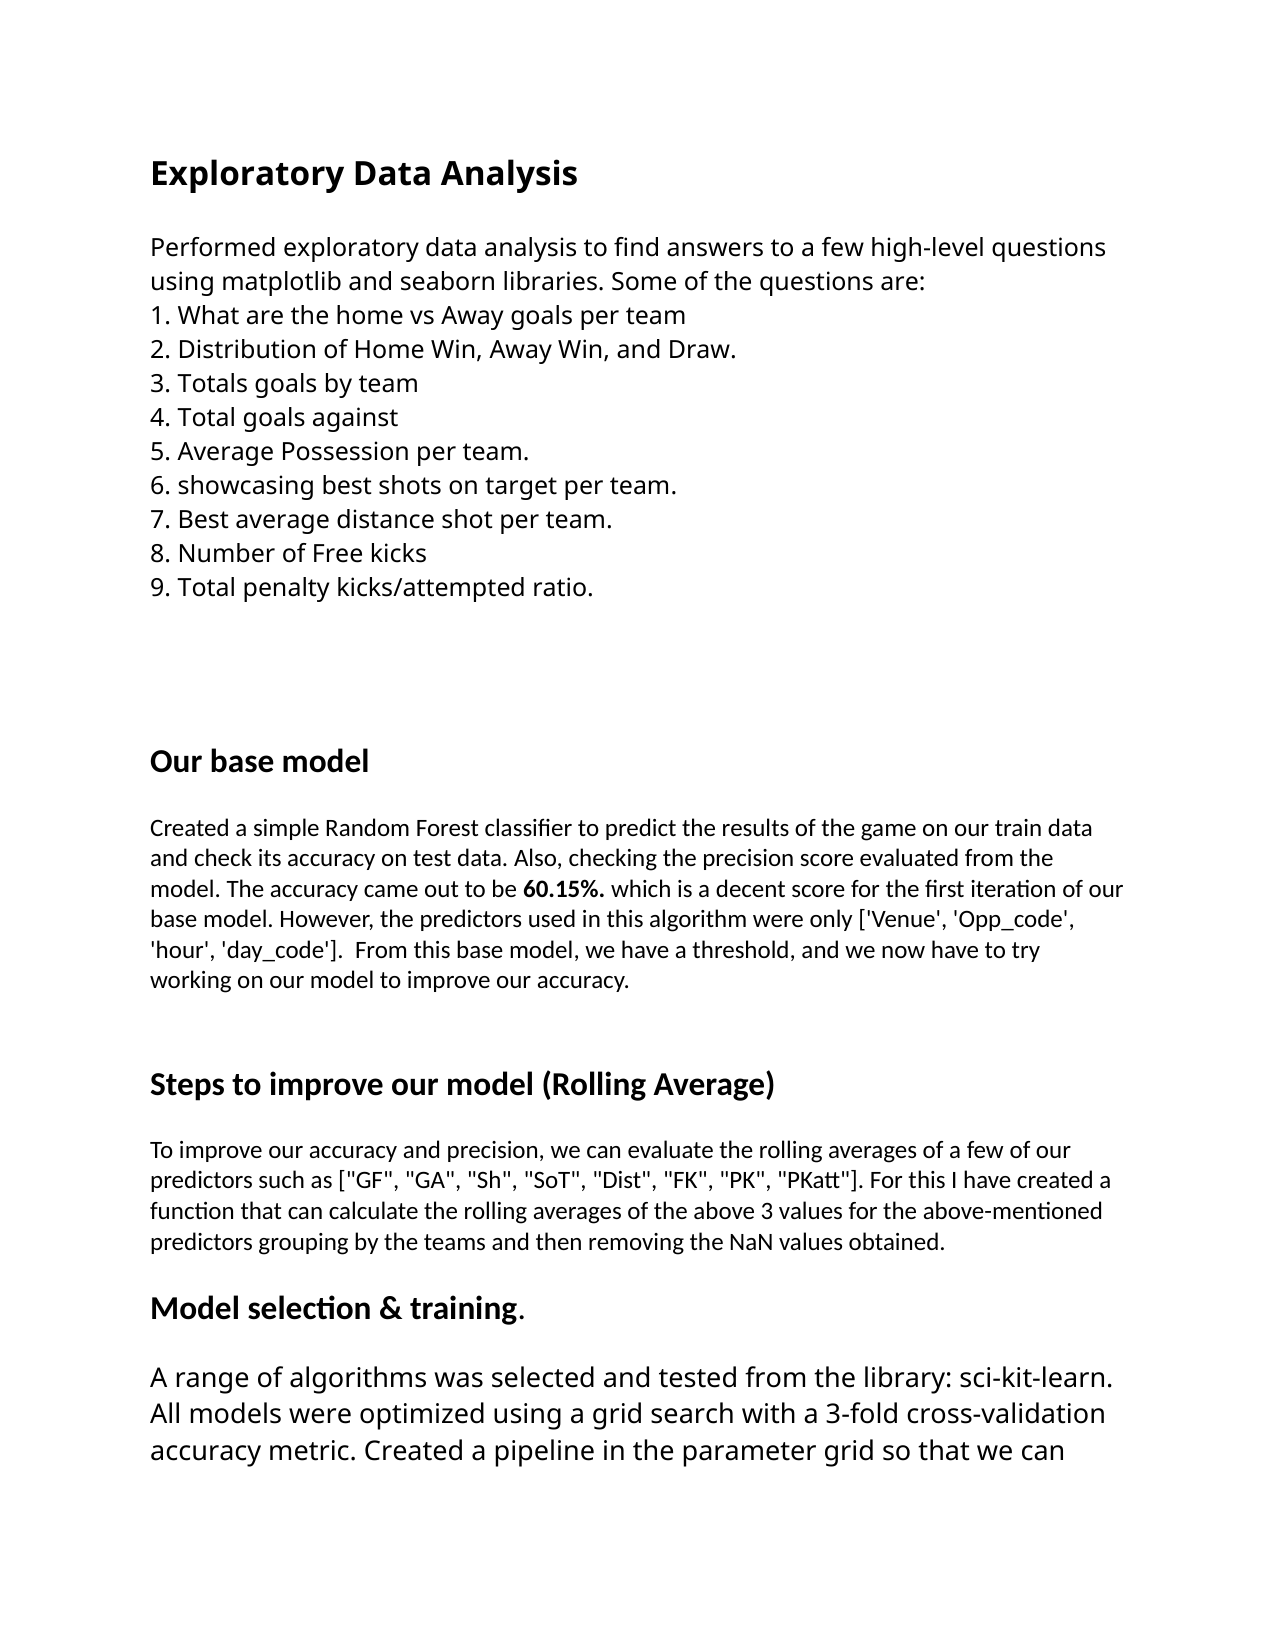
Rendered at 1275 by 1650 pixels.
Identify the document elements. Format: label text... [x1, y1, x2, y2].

text 3. Totals goals by team [150, 366, 1125, 400]
text 5. Average Possession per team. [150, 434, 1125, 468]
text Model selection & training. [150, 1287, 1125, 1327]
text Steps to improve our model (Rolling Average) [150, 1063, 1125, 1104]
text 6. showcasing best shots on target per team. [150, 468, 1125, 502]
text 9. Total penalty kicks/attempted ratio. [150, 570, 1125, 604]
text Created a simple Random Forest classifier to predict the results of the game on our train data and check its accuracy on test data. Also, checking the precision score evaluated from the model. The accuracy came out to be 60.15%. which is a decent score for the first iteration of our base model. However, the predictors used in this algorithm were only ['Venue', 'Opp_code', 'hour', 'day_code']. From this base model, we have a threshold, and we now have to try working on our model to improve our accuracy. [150, 812, 1125, 995]
text Exploratory Data Analysis [150, 150, 1125, 195]
text Performed exploratory data analysis to find answers to a few high-level questions using matplotlib and seaborn libraries. Some of the questions are: [150, 229, 1125, 298]
text Our base model [150, 740, 1125, 781]
text To improve our accuracy and precision, we can evaluate the rolling averages of a few of our predictors such as ["GF", "GA", "Sh", "SoT", "Dist", "FK", "PK", "PKatt"]. For this I have created a function that can calculate the rolling averages of the above 3 values for the above-mentioned predictors grouping by the teams and then removing the NaN values obtained. [150, 1134, 1125, 1256]
text 8. Number of Free kicks [150, 536, 1125, 570]
text 7. Best average distance shot per team. [150, 502, 1125, 536]
text 2. Distribution of Home Win, Away Win, and Draw. [150, 332, 1125, 366]
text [150, 1358, 1125, 1469]
text 1. What are the home vs Away goals per team [150, 298, 1125, 332]
text 4. Total goals against [150, 400, 1125, 434]
